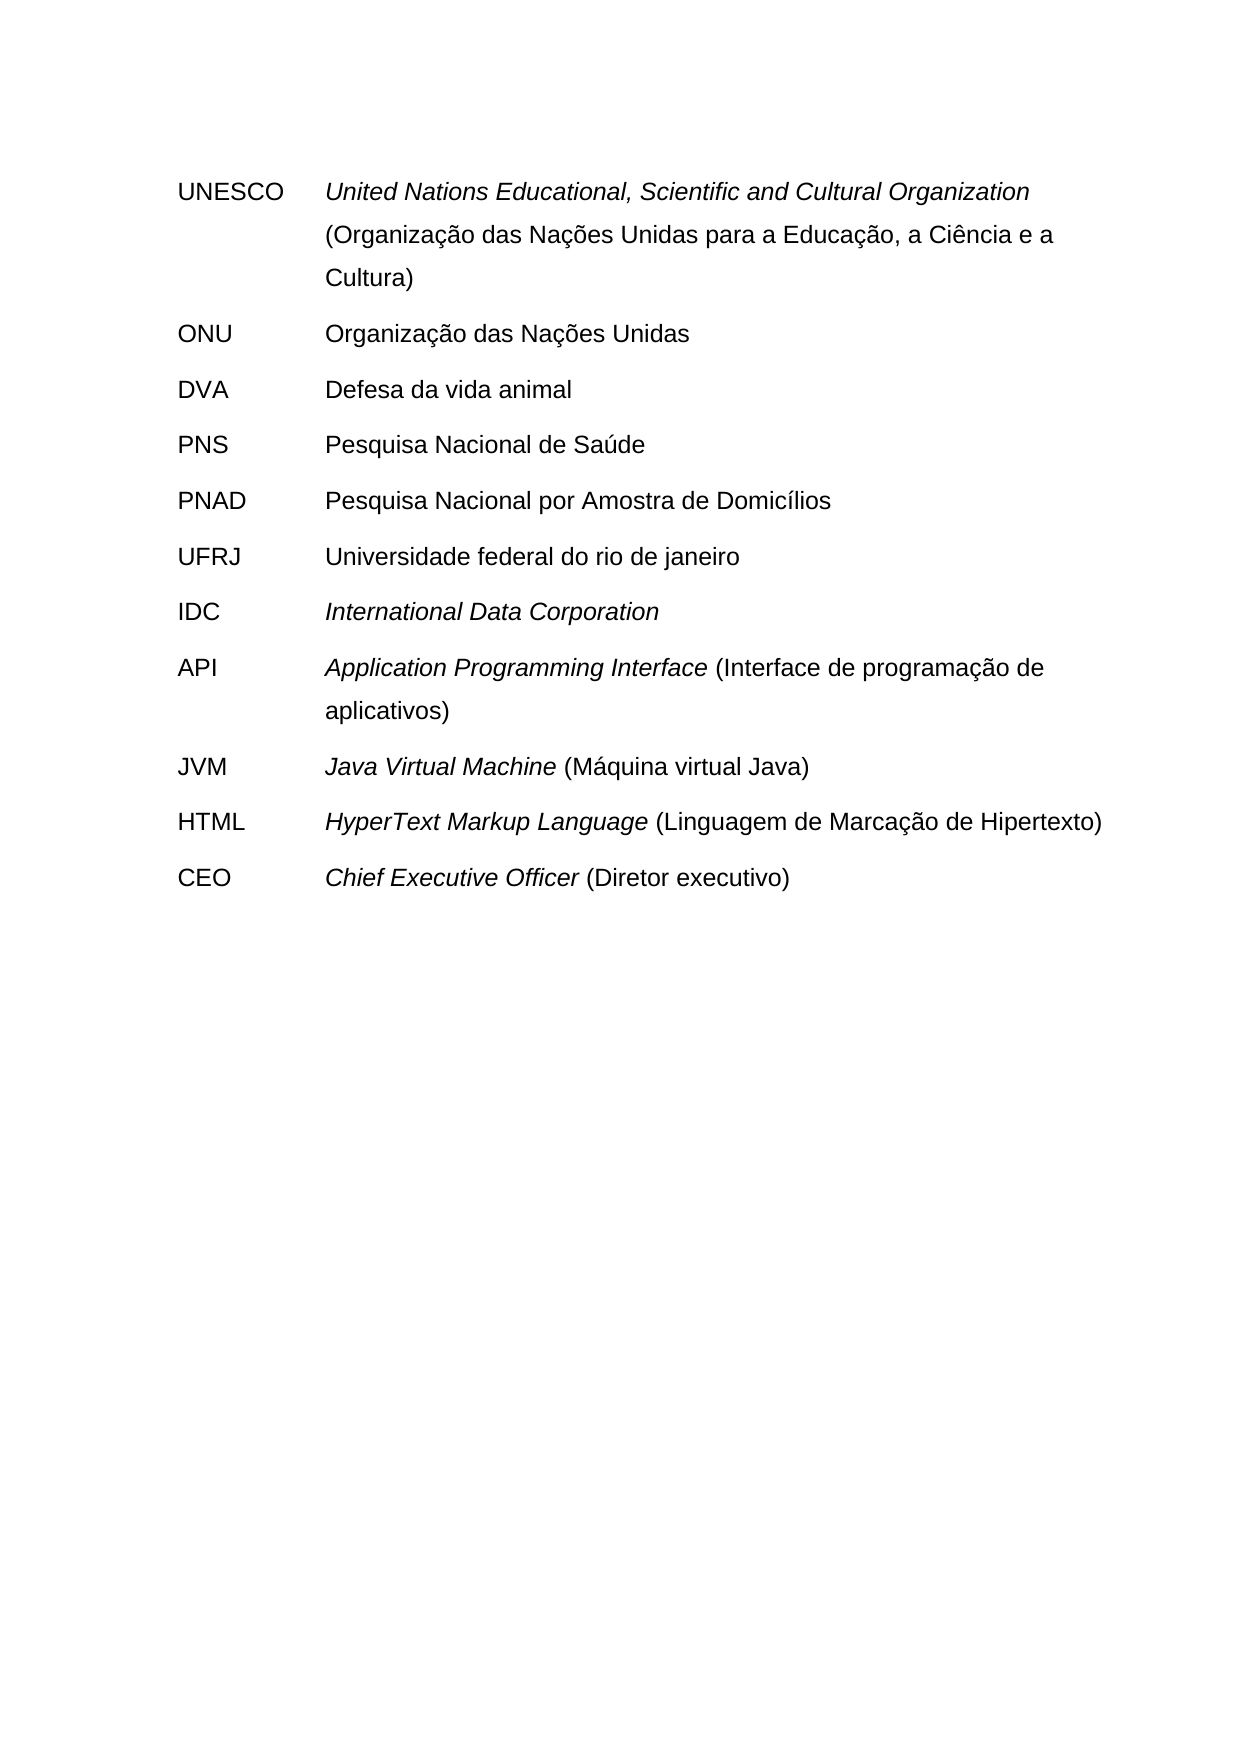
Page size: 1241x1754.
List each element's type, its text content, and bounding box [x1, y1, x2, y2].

text PNAD Pesquisa Nacional por Amostra de Domicílios [177, 486, 1122, 515]
text PNS Pesquisa Nacional de Saúde [177, 430, 1122, 459]
text JVM Java Virtual Machine (Máquina virtual Java) [177, 752, 1122, 780]
text UNESCO United Nations Educational, Scientific and Cultural Organization (Organização das Nações Unidas para a Educação, a Ciência e a Cultura) [177, 177, 1122, 292]
text DVA Defesa da vida animal [177, 375, 1122, 403]
text API Application Programming Interface (Interface de programação de aplicativos) [177, 653, 1122, 725]
text ONU Organização das Nações Unidas [177, 319, 1122, 348]
text CEO Chief Executive Officer (Diretor executivo) [177, 863, 1122, 892]
text HTML HyperText Markup Language (Linguagem de Marcação de Hipertexto) [177, 807, 1122, 836]
text IDC International Data Corporation [177, 597, 1122, 626]
text UFRJ Universidade federal do rio de janeiro [177, 542, 1122, 570]
